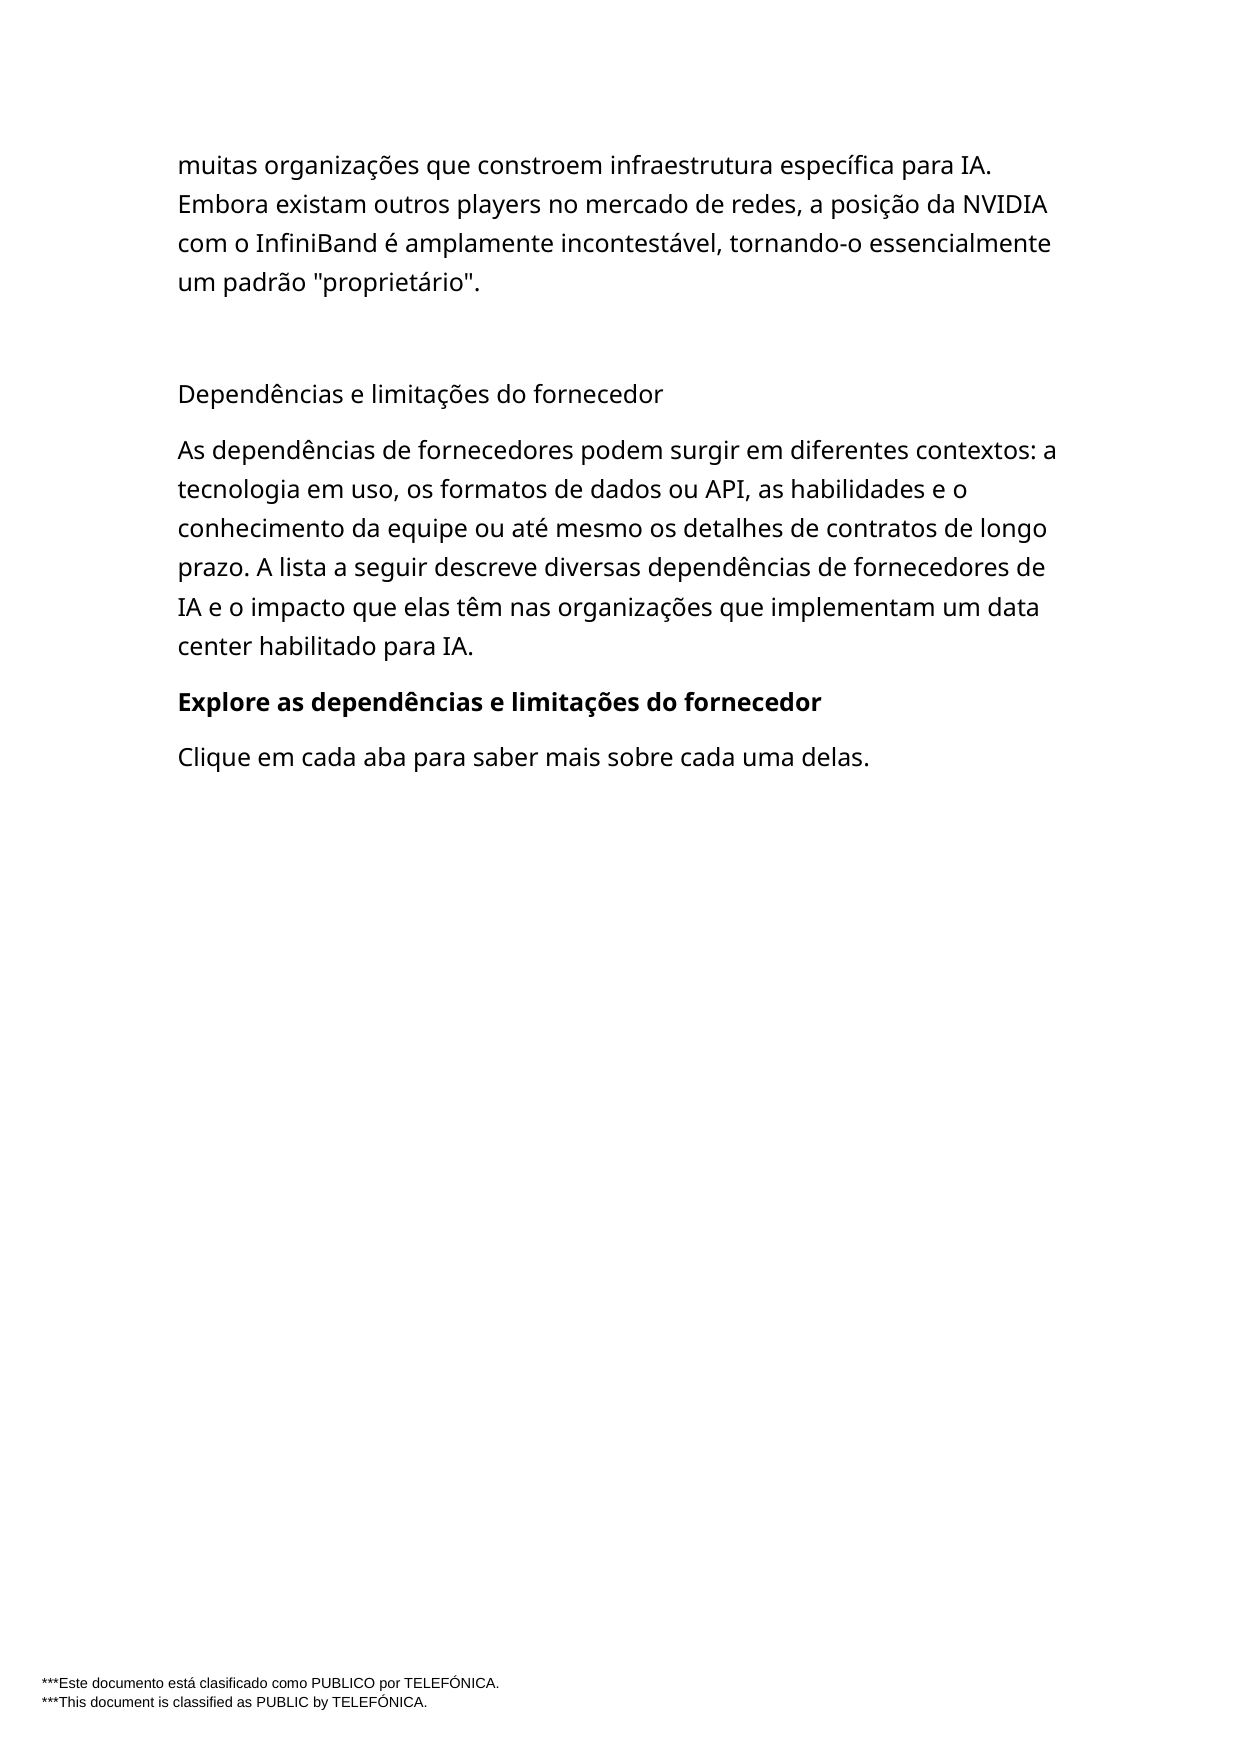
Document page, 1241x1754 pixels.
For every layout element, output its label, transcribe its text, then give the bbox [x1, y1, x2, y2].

text As dependências de fornecedores podem surgir em diferentes contextos: a tecnologia em uso, os formatos de dados ou API, as habilidades e o conhecimento da equipe ou até mesmo os detalhes de contratos de longo prazo. A lista a seguir descreve diversas dependências de fornecedores de IA e o impacto que elas têm nas organizações que implementam um data center habilitado para IA. [177, 433, 1063, 662]
text Dependências e limitações do fornecedor [177, 377, 1063, 411]
text Clique em cada aba para saber mais sobre cada uma delas. [177, 740, 1063, 774]
text Explore as dependências e limitações do fornecedor [177, 684, 1063, 718]
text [177, 148, 1063, 299]
